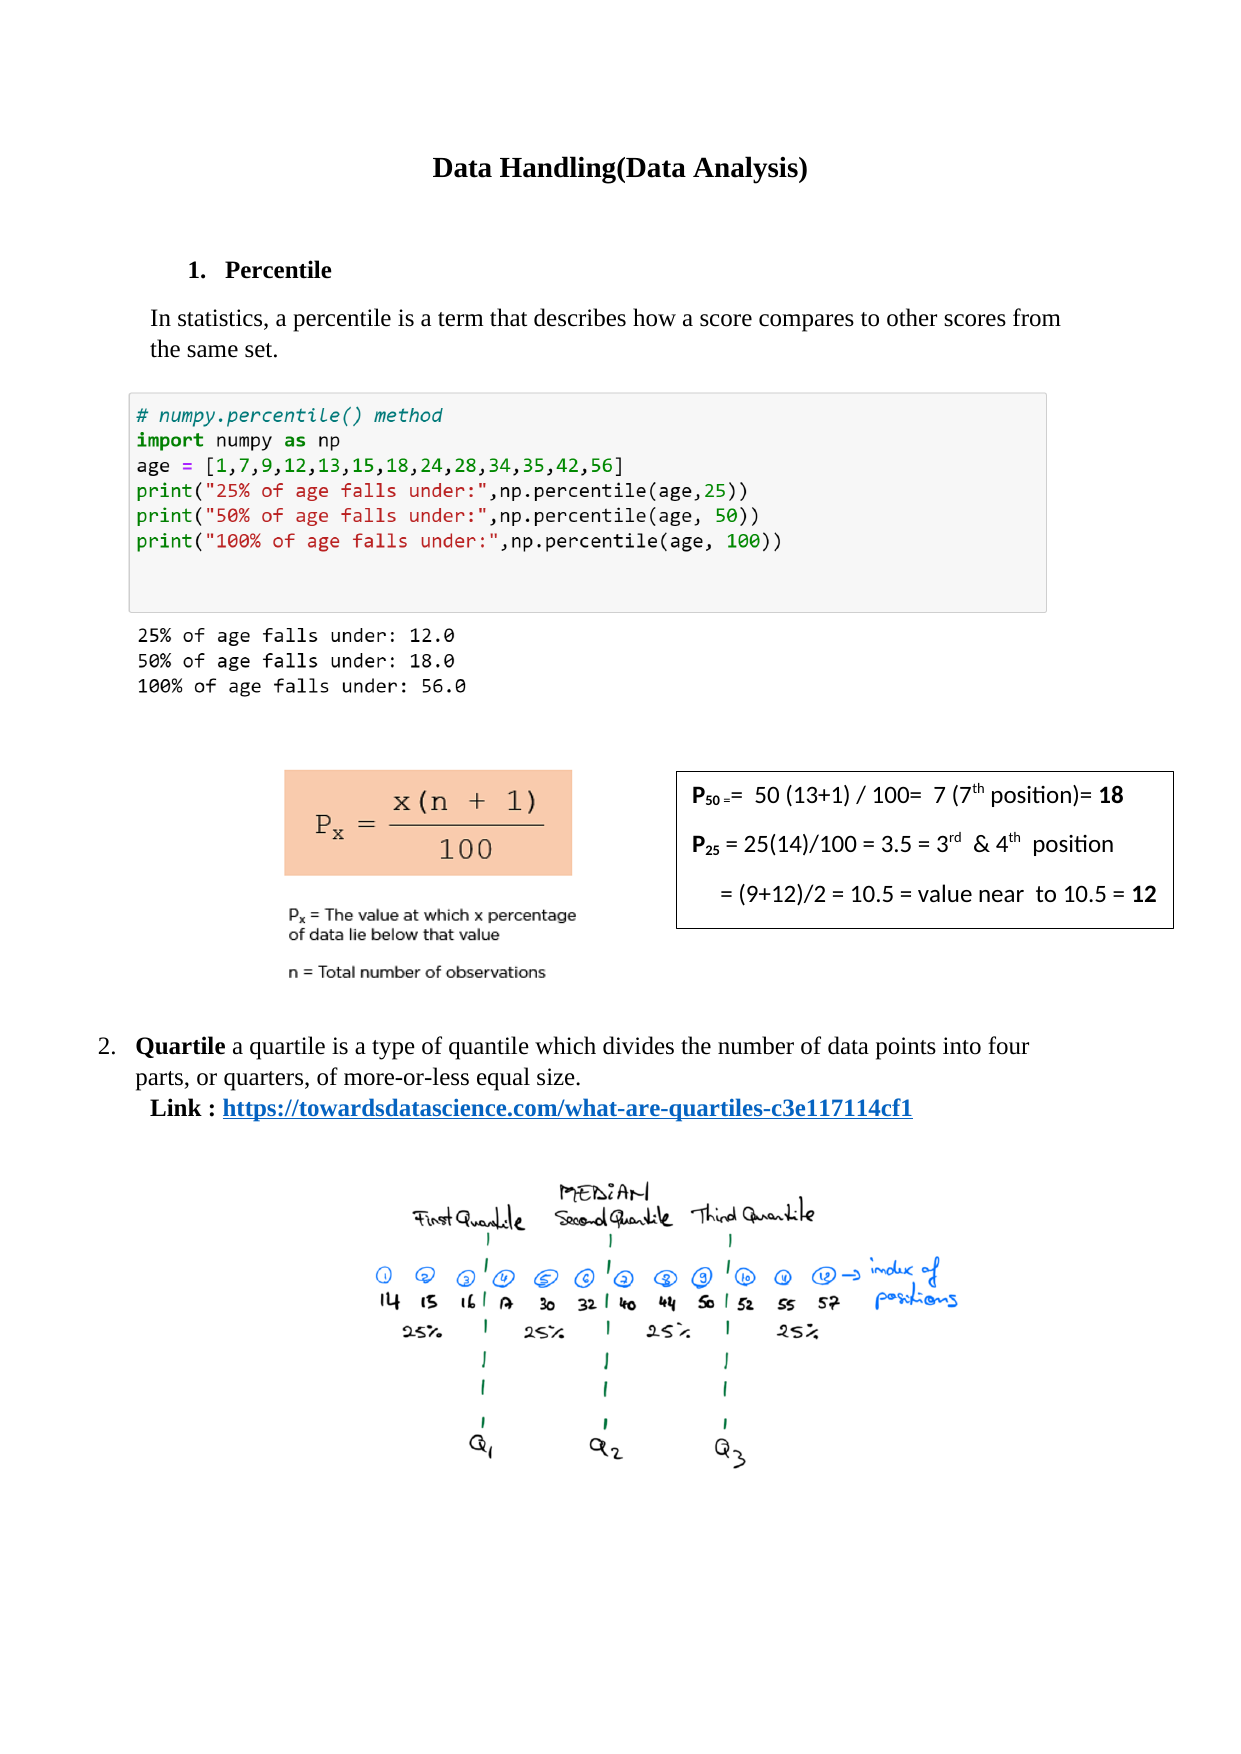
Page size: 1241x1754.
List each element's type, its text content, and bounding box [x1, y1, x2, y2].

text In statistics, a percentile is a term that describes how a score compares to other scores from the same set. [150, 303, 1090, 363]
picture [225, 725, 622, 1029]
text Data Handling(Data Analysis) [150, 150, 1090, 183]
list Percentile [187, 256, 1090, 284]
list Quartile a quartile is a type of quantile which divides the number of data points into four parts, or quarters, of more-or-less equal size. [98, 1031, 1090, 1091]
picture [150, 1123, 1091, 1502]
picture [120, 382, 1061, 707]
list Link : https://towardsdatascience.com/what-are-quartiles-c3e117114cf1 [150, 1093, 1090, 1122]
